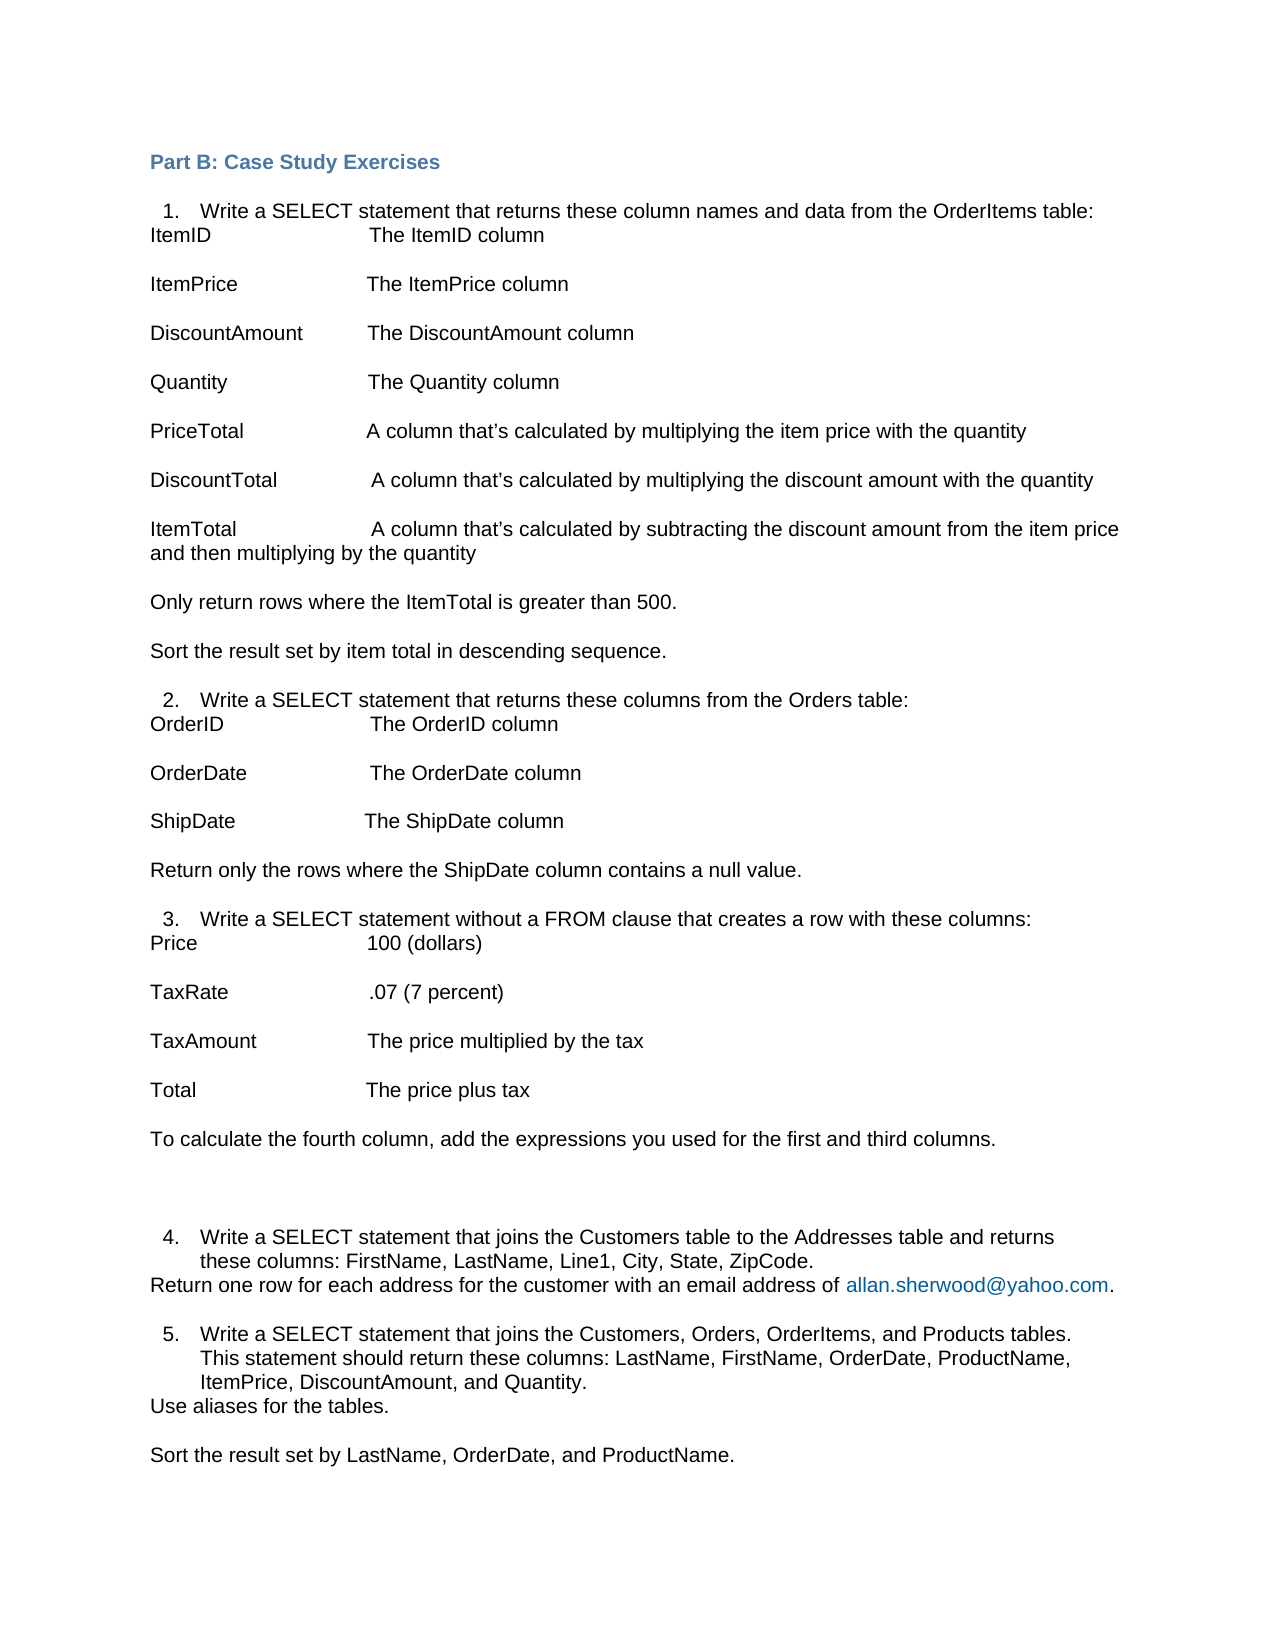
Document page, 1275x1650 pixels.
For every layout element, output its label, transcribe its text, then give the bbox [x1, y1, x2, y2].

text OrderDate The OrderDate column [150, 760, 1125, 784]
list Write a SELECT statement that returns these column names and data from the OrderItems table: [162, 199, 1100, 223]
text Sort the result set by item total in descending sequence. [150, 638, 1125, 662]
text Total The price plus tax [150, 1078, 1125, 1102]
text Quantity The Quantity column [150, 370, 1125, 394]
text Return only the rows where the ShipDate column contains a null value. [150, 858, 1125, 882]
text To calculate the fourth column, add the expressions you used for the first and third columns. [150, 1127, 1125, 1151]
list Write a SELECT statement that joins the Customers table to the Addresses table and returns these columns: FirstName, LastName, Line1, City, State, ZipCode. [162, 1225, 1100, 1273]
text DiscountTotal A column that’s calculated by multiplying the discount amount with the quantity [150, 468, 1125, 492]
list Write a SELECT statement that joins the Customers, Orders, OrderItems, and Products tables. This statement should return these columns: LastName, FirstName, OrderDate, ProductName, ItemPrice, DiscountAmount, and Quantity. [162, 1322, 1100, 1394]
text ItemTotal A column that’s calculated by subtracting the discount amount from the item price and then multiplying by the quantity [150, 517, 1125, 564]
text Return one row for each address for the customer with an email address of allan.sherwood@yahoo.com. [150, 1273, 1125, 1297]
list Write a SELECT statement that returns these columns from the Orders table: [162, 687, 1100, 711]
text ItemPrice The ItemPrice column [150, 272, 1125, 296]
text ShipDate The ShipDate column [150, 809, 1125, 833]
text Sort the result set by LastName, OrderDate, and ProductName. [150, 1443, 1125, 1467]
list Write a SELECT statement without a FROM clause that creates a row with these columns: [162, 907, 1100, 931]
text TaxAmount The price multiplied by the tax [150, 1029, 1125, 1053]
text Use aliases for the tables. [150, 1394, 1125, 1418]
text DiscountAmount The DiscountAmount column [150, 321, 1125, 345]
text PriceTotal A column that’s calculated by multiplying the item price with the quantity [150, 419, 1125, 443]
text Only return rows where the ItemTotal is greater than 500. [150, 589, 1125, 613]
text OrderID The OrderID column [150, 711, 1125, 735]
text Part B: Case Study Exercises [150, 150, 1125, 174]
text Price 100 (dollars) [150, 931, 1125, 955]
text ItemID The ItemID column [150, 223, 1125, 247]
text TaxRate .07 (7 percent) [150, 980, 1125, 1004]
